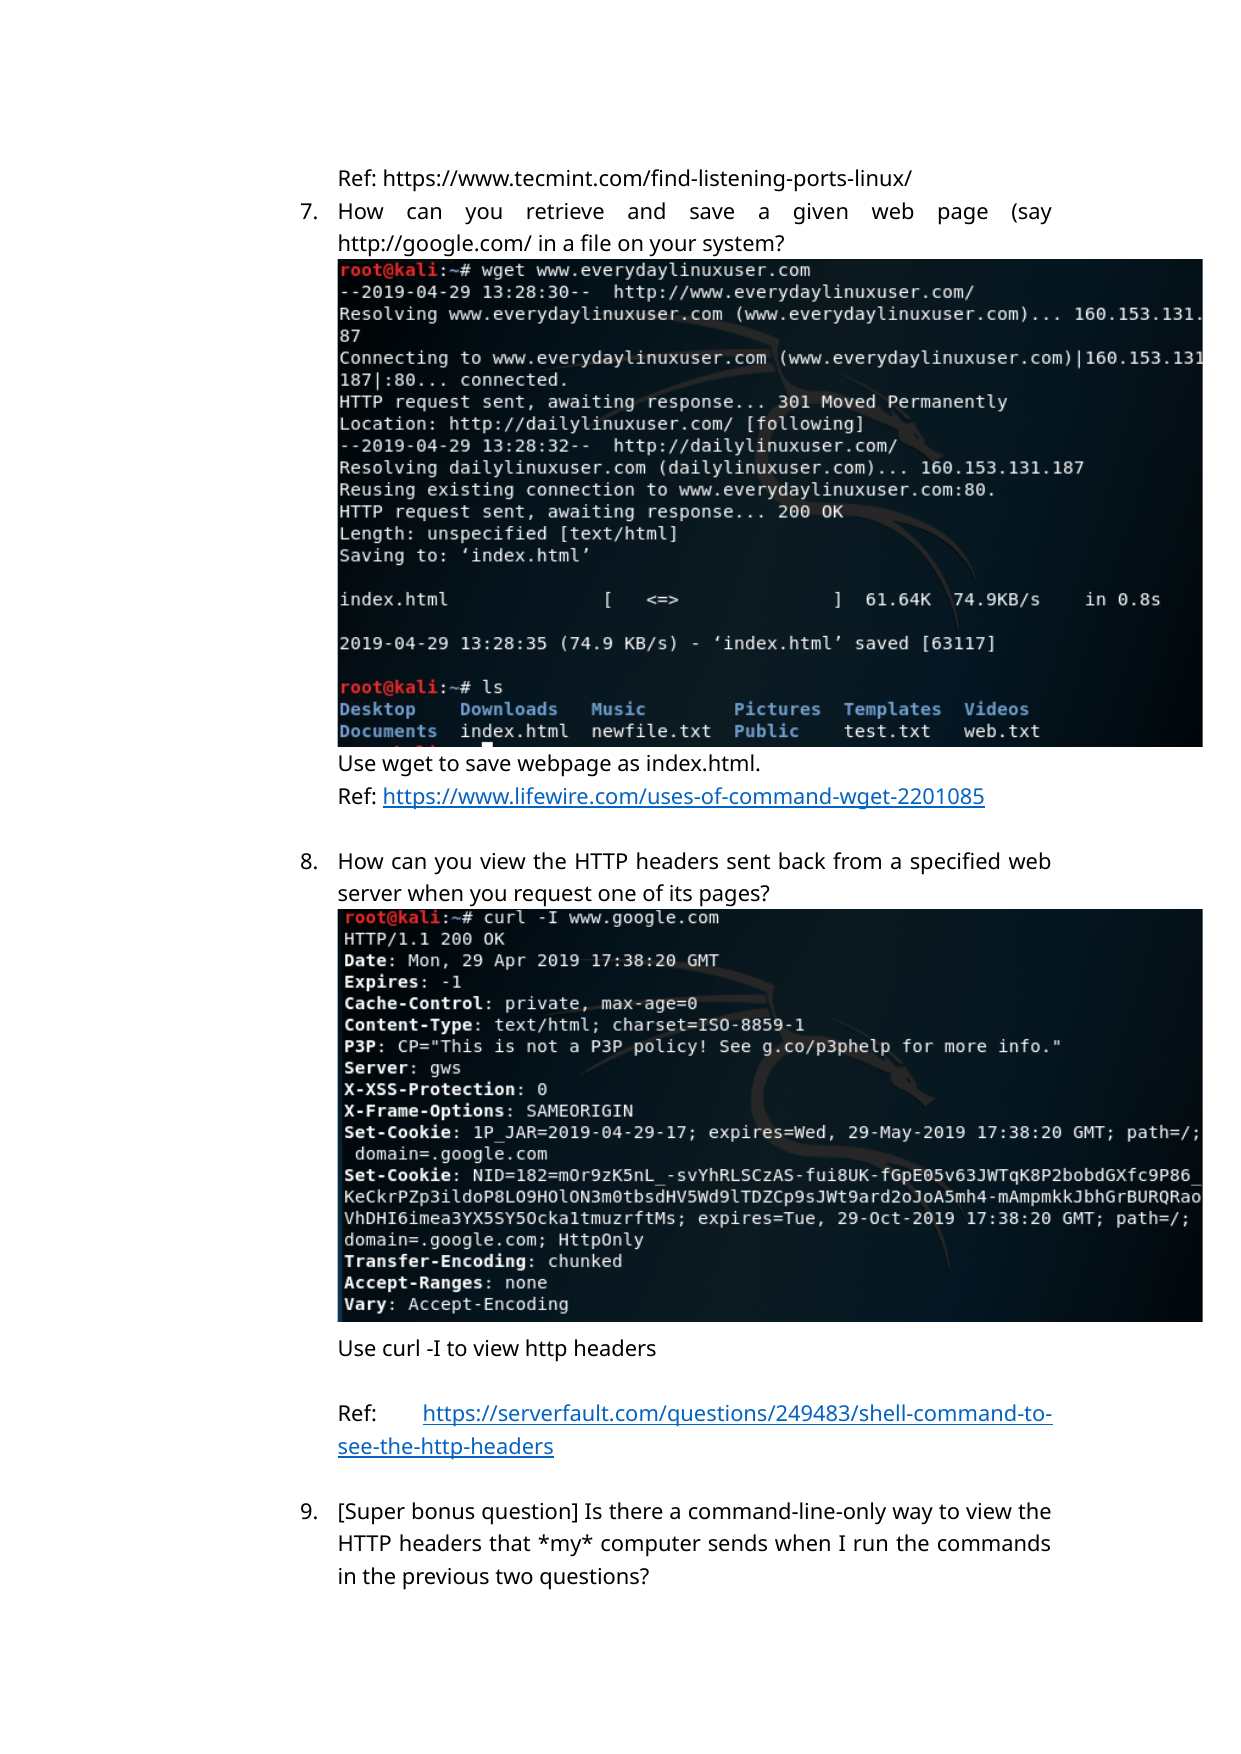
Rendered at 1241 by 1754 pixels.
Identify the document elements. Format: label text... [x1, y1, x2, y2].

list Ref: https://www.lifewire.com/uses-of-command-wget-2201085 [337, 779, 1053, 812]
list Ref: https://serverfault.com/questions/249483/shell-command-to-see-the-http-headers [337, 1397, 1053, 1462]
picture [337, 259, 1203, 747]
list [Super bonus question] Is there a command-line-only way to view the HTTP headers that *my* computer sends when I run the commands in the previous two questions? [300, 1494, 1053, 1592]
picture [337, 909, 1203, 1322]
list Use wget to save webpage as index.html. [337, 747, 1053, 779]
list Ref: https://www.tecmint.com/find-listening-ports-linux/ [337, 162, 1053, 194]
list Use curl -I to view http headers [337, 1332, 1053, 1364]
list How can you view the HTTP headers sent back from a specified web server when you request one of its pages? [300, 844, 1053, 909]
list How can you retrieve and save a given web page (say http://google.com/ in a file on your system? [300, 194, 1053, 259]
